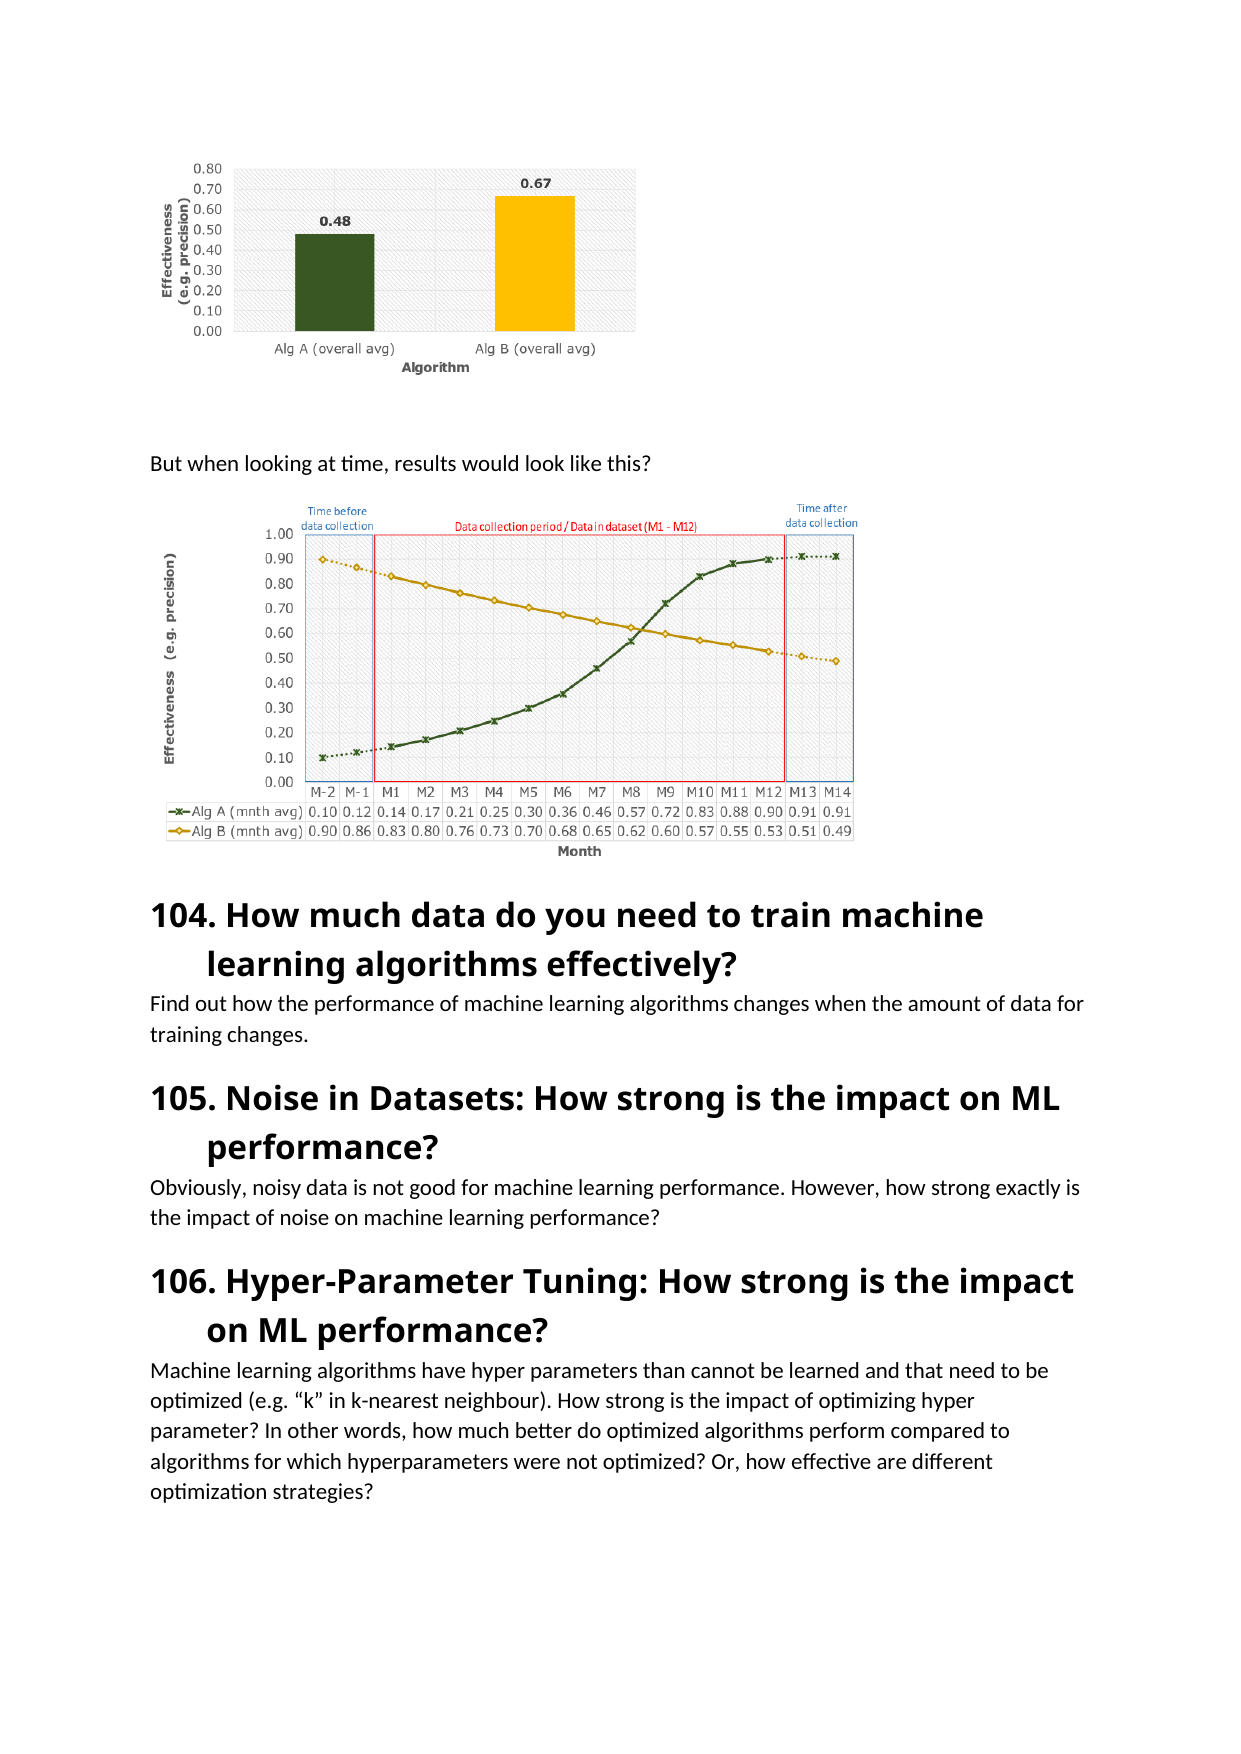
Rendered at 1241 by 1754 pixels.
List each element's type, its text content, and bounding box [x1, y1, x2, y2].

text Find out how the performance of machine learning algorithms changes when the amount of data for training changes. [150, 989, 1090, 1048]
subtitle Noise in Datasets: How strong is the impact on ML performance? [150, 1075, 1090, 1169]
text Obviously, noisy data is not good for machine learning performance. However, how strong exactly is the impact of noise on machine learning performance? [150, 1173, 1090, 1231]
text Machine learning algorithms have hyper parameters than cannot be learned and that need to be optimized (e.g. “k” in k-nearest neighbour). How strong is the impact of optimizing hyper parameter? In other words, how much better do optimized algorithms perform compared to algorithms for which hyperparameters were not optimized? Or, how effective are different optimization strategies? [150, 1356, 1090, 1505]
picture [150, 495, 864, 865]
subtitle How much data do you need to train machine learning algorithms effectively? [150, 892, 1090, 986]
picture [150, 150, 652, 383]
text But when looking at time, results would look like this? [150, 449, 1090, 477]
subtitle Hyper-Parameter Tuning: How strong is the impact on ML performance? [150, 1258, 1090, 1353]
